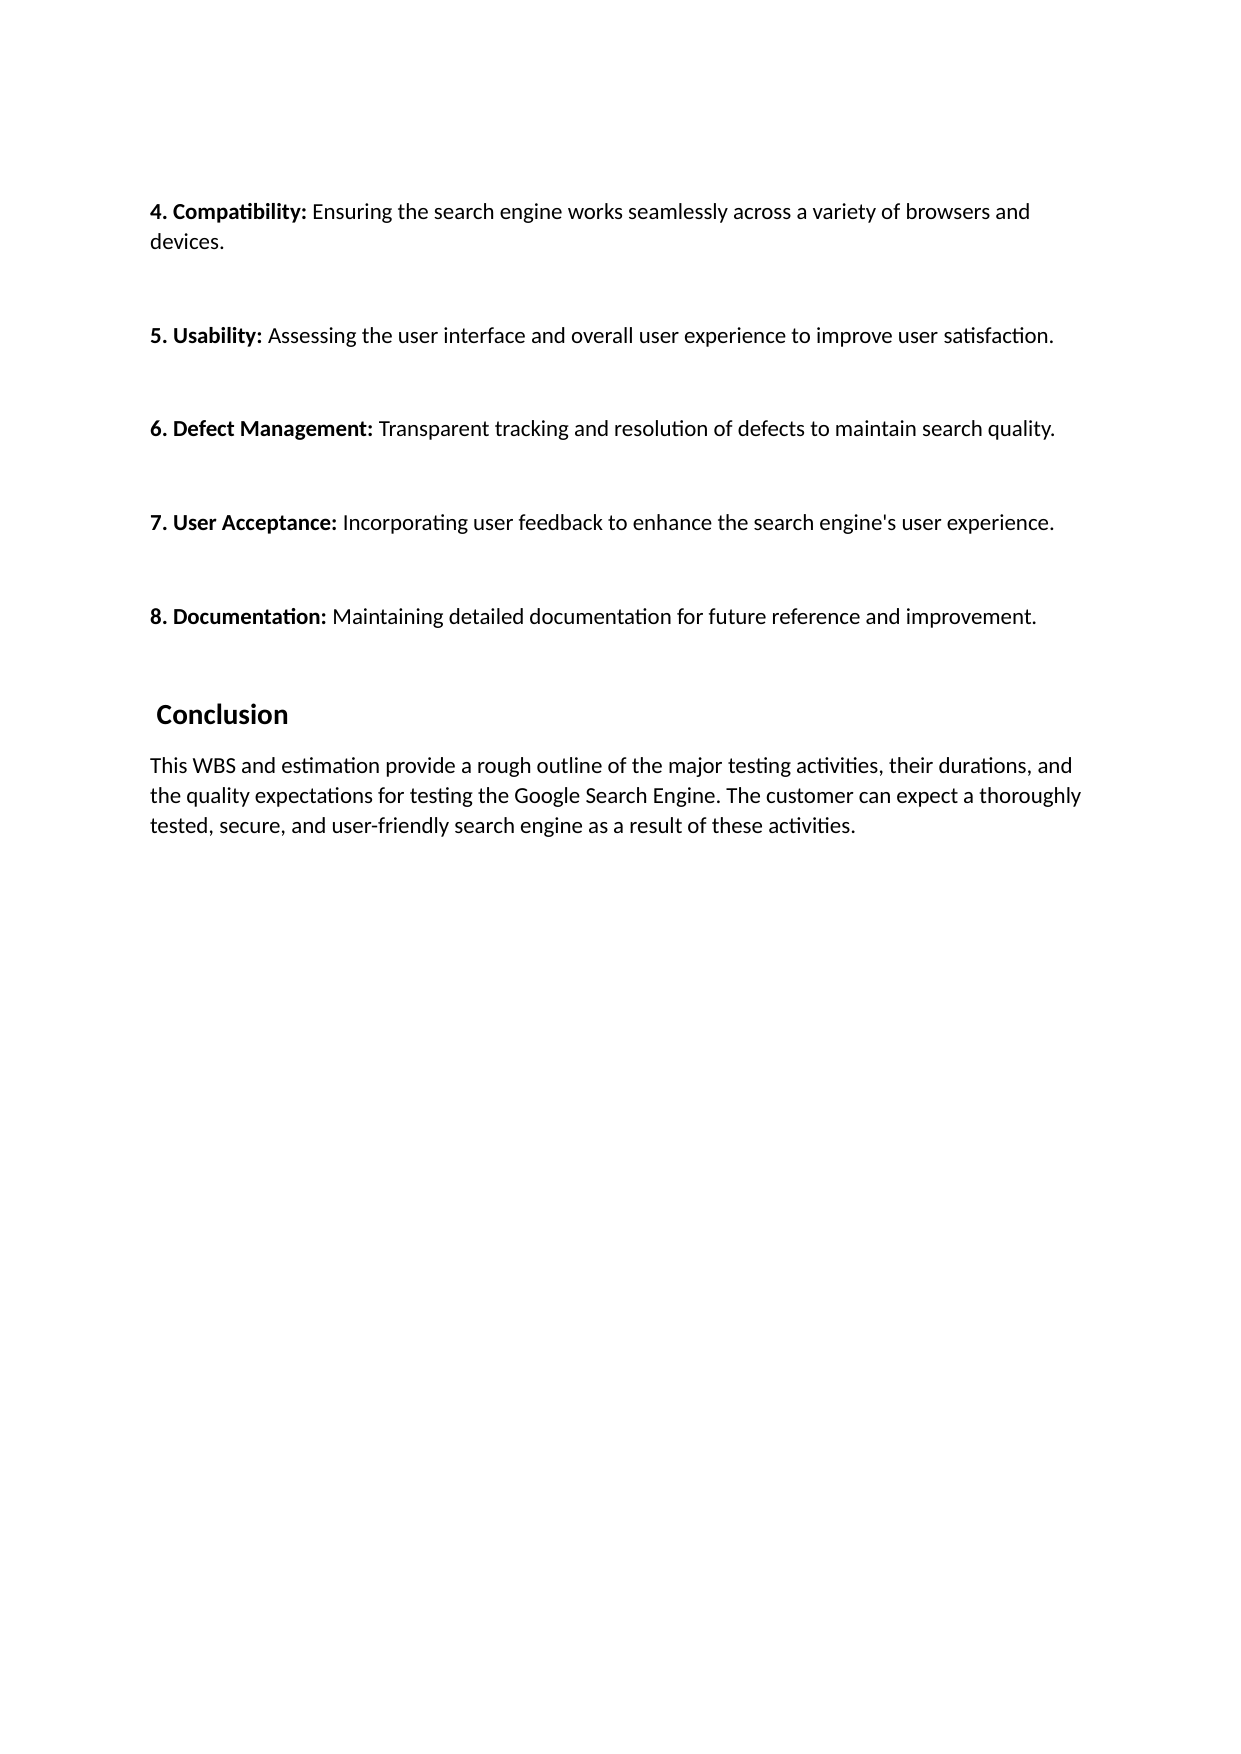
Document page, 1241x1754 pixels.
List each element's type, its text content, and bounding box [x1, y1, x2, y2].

text This WBS and estimation provide a rough outline of the major testing activities, their durations, and the quality expectations for testing the Google Search Engine. The customer can expect a thoroughly tested, secure, and user-friendly search engine as a result of these activities. [150, 751, 1090, 839]
text 8. Documentation: Maintaining detailed documentation for future reference and improvement. [150, 602, 1090, 630]
text 7. User Acceptance: Incorporating user feedback to enhance the search engine's user experience. [150, 508, 1090, 536]
text Conclusion [150, 696, 1090, 731]
text 5. Usability: Assessing the user interface and overall user experience to improve user satisfaction. [150, 321, 1090, 349]
text 4. Compatibility: Ensuring the search engine works seamlessly across a variety of browsers and devices. [150, 197, 1090, 255]
text 6. Defect Management: Transparent tracking and resolution of defects to maintain search quality. [150, 414, 1090, 443]
